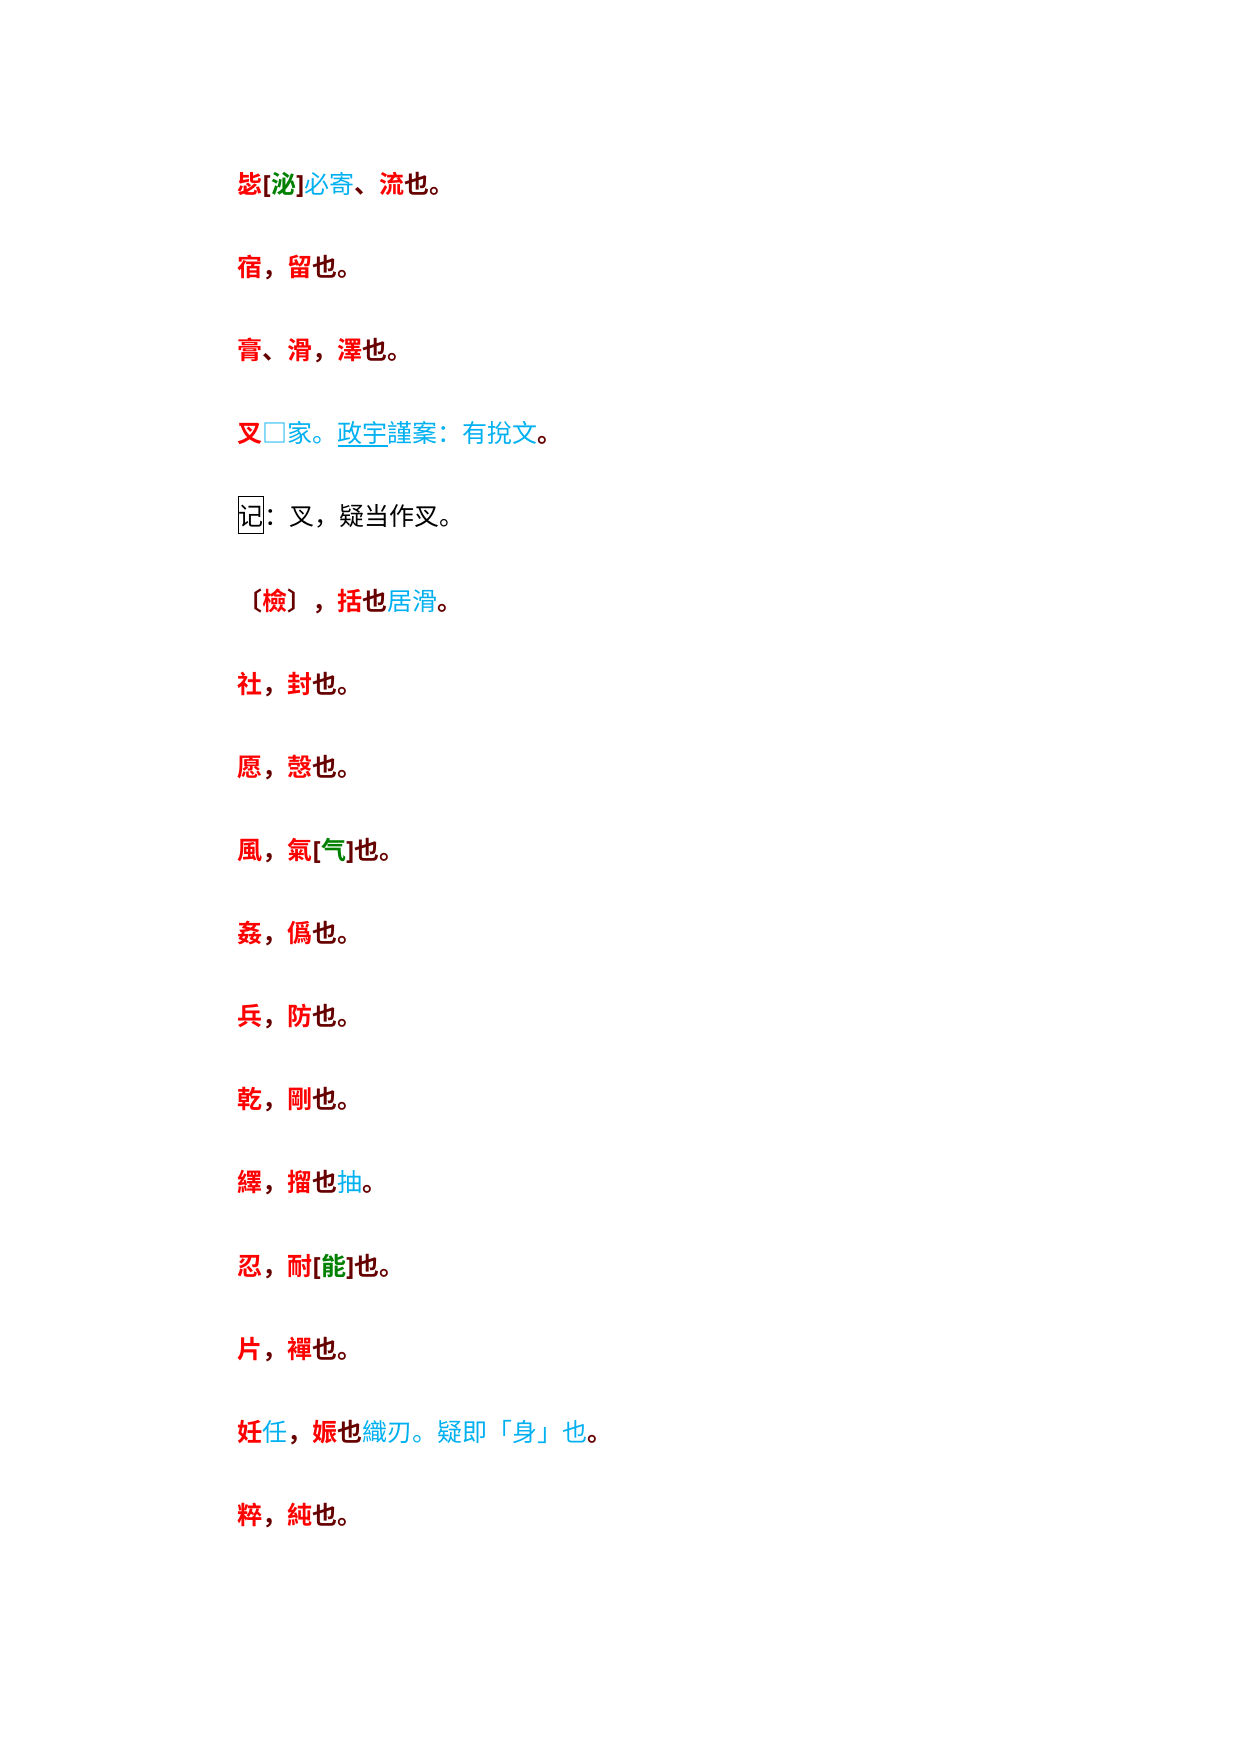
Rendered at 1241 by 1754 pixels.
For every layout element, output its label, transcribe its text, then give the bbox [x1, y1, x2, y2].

text 毖[泌]必寄、流也。 [187, 150, 1053, 215]
text 乾，剛也。 [187, 1065, 1053, 1130]
text 愿，愨也。 [187, 733, 1053, 798]
text 忍，耐[能]也。 [187, 1232, 1053, 1297]
text 叉□家。政宇謹䅁：有挩文。 [187, 399, 1053, 464]
text 妊任，娠也織刃。疑即「身」也。 [187, 1398, 1053, 1463]
text 记：叉，疑当作㕚。 [187, 482, 1053, 547]
text 片，襌也。 [187, 1315, 1053, 1380]
text 姦，僞也。 [187, 899, 1053, 964]
text 風，氣[气]也。 [187, 816, 1053, 881]
text 粹，純也。 [187, 1481, 1053, 1546]
text 兵，防也。 [187, 982, 1053, 1047]
text 膏、滑，澤也。 [187, 316, 1053, 381]
text 宿，留也。 [187, 233, 1053, 298]
picture [264, 422, 285, 443]
text 繹，㨨也抽。 [187, 1148, 1053, 1213]
text 〔檢〕，括也居滑。 [187, 567, 1053, 632]
text 社，封也。 [187, 650, 1053, 715]
